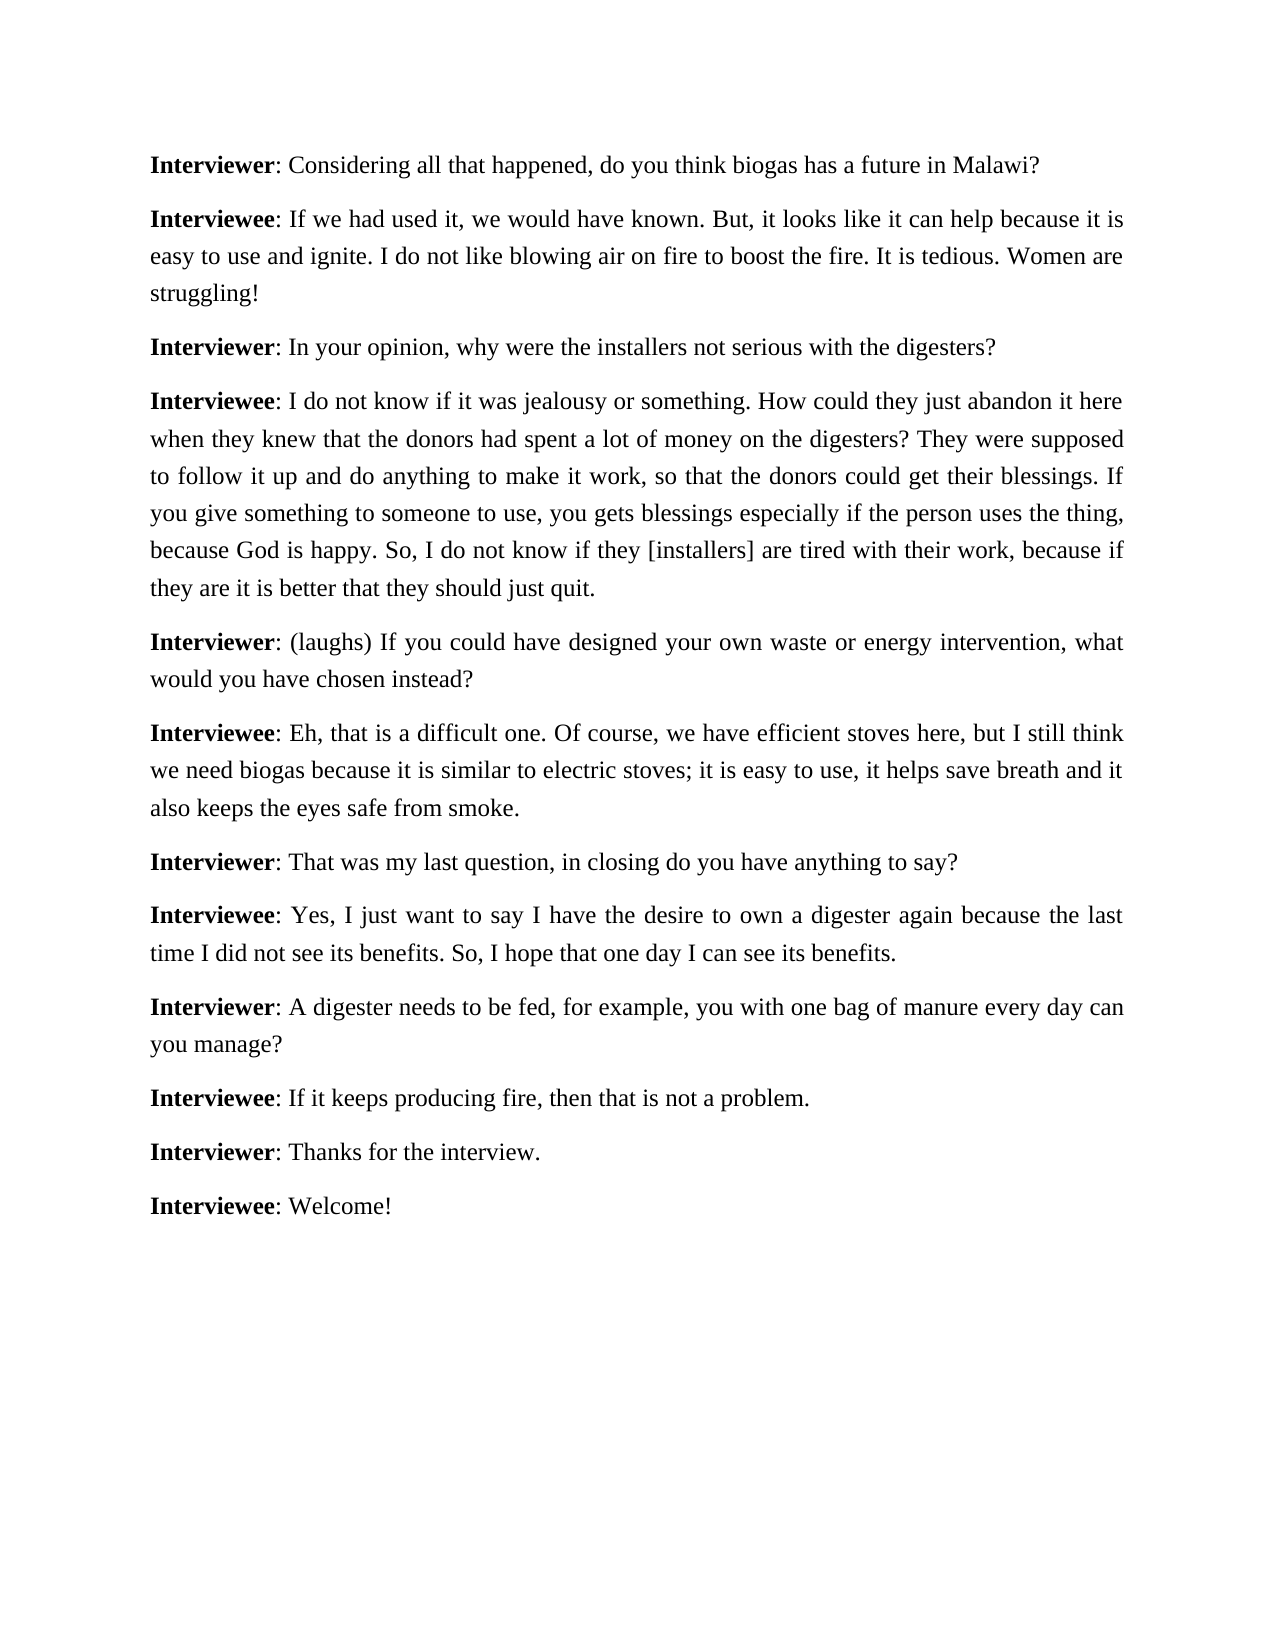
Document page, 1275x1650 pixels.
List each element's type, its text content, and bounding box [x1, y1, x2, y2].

text Interviewee: I do not know if it was jealousy or something. How could they just abandon it here when they knew that the donors had spent a lot of money on the digesters? They were supposed to follow it up and do anything to make it work, so that the donors could get their blessings. If you give something to someone to use, you gets blessings especially if the person uses the thing, because God is happy. So, I do not know if they [installers] are tired with their work, because if they are it is better that they should just quit. [150, 386, 1125, 602]
text Interviewee: If it keeps producing fire, then that is not a problem. [150, 1083, 1125, 1112]
text Interviewee: Eh, that is a difficult one. Of course, we have efficient stoves here, but I still think we need biogas because it is similar to electric stoves; it is easy to use, it helps save breath and it also keeps the eyes safe from smoke. [150, 718, 1125, 821]
text Interviewee: Yes, I just want to say I have the desire to own a digester again because the last time I did not see its benefits. So, I hope that one day I can see its benefits. [150, 901, 1125, 967]
text Interviewer: Thanks for the interview. [150, 1137, 1125, 1166]
text Interviewer: A digester needs to be fed, for example, you with one bag of manure every day can you manage? [150, 992, 1125, 1058]
text Interviewee: If we had used it, we would have known. But, it looks like it can help because it is easy to use and ignite. I do not like blowing air on fire to boost the fire. It is tedious. Women are struggling! [150, 204, 1125, 307]
text Interviewer: (laughs) If you could have designed your own waste or energy intervention, what would you have chosen instead? [150, 627, 1125, 693]
text Interviewer: In your opinion, why were the installers not serious with the digesters? [150, 332, 1125, 361]
text Interviewee: Welcome! [150, 1191, 1125, 1220]
text Interviewer: Considering all that happened, do you think biogas has a future in Malawi? [150, 150, 1125, 179]
text Interviewer: That was my last question, in closing do you have anything to say? [150, 847, 1125, 875]
